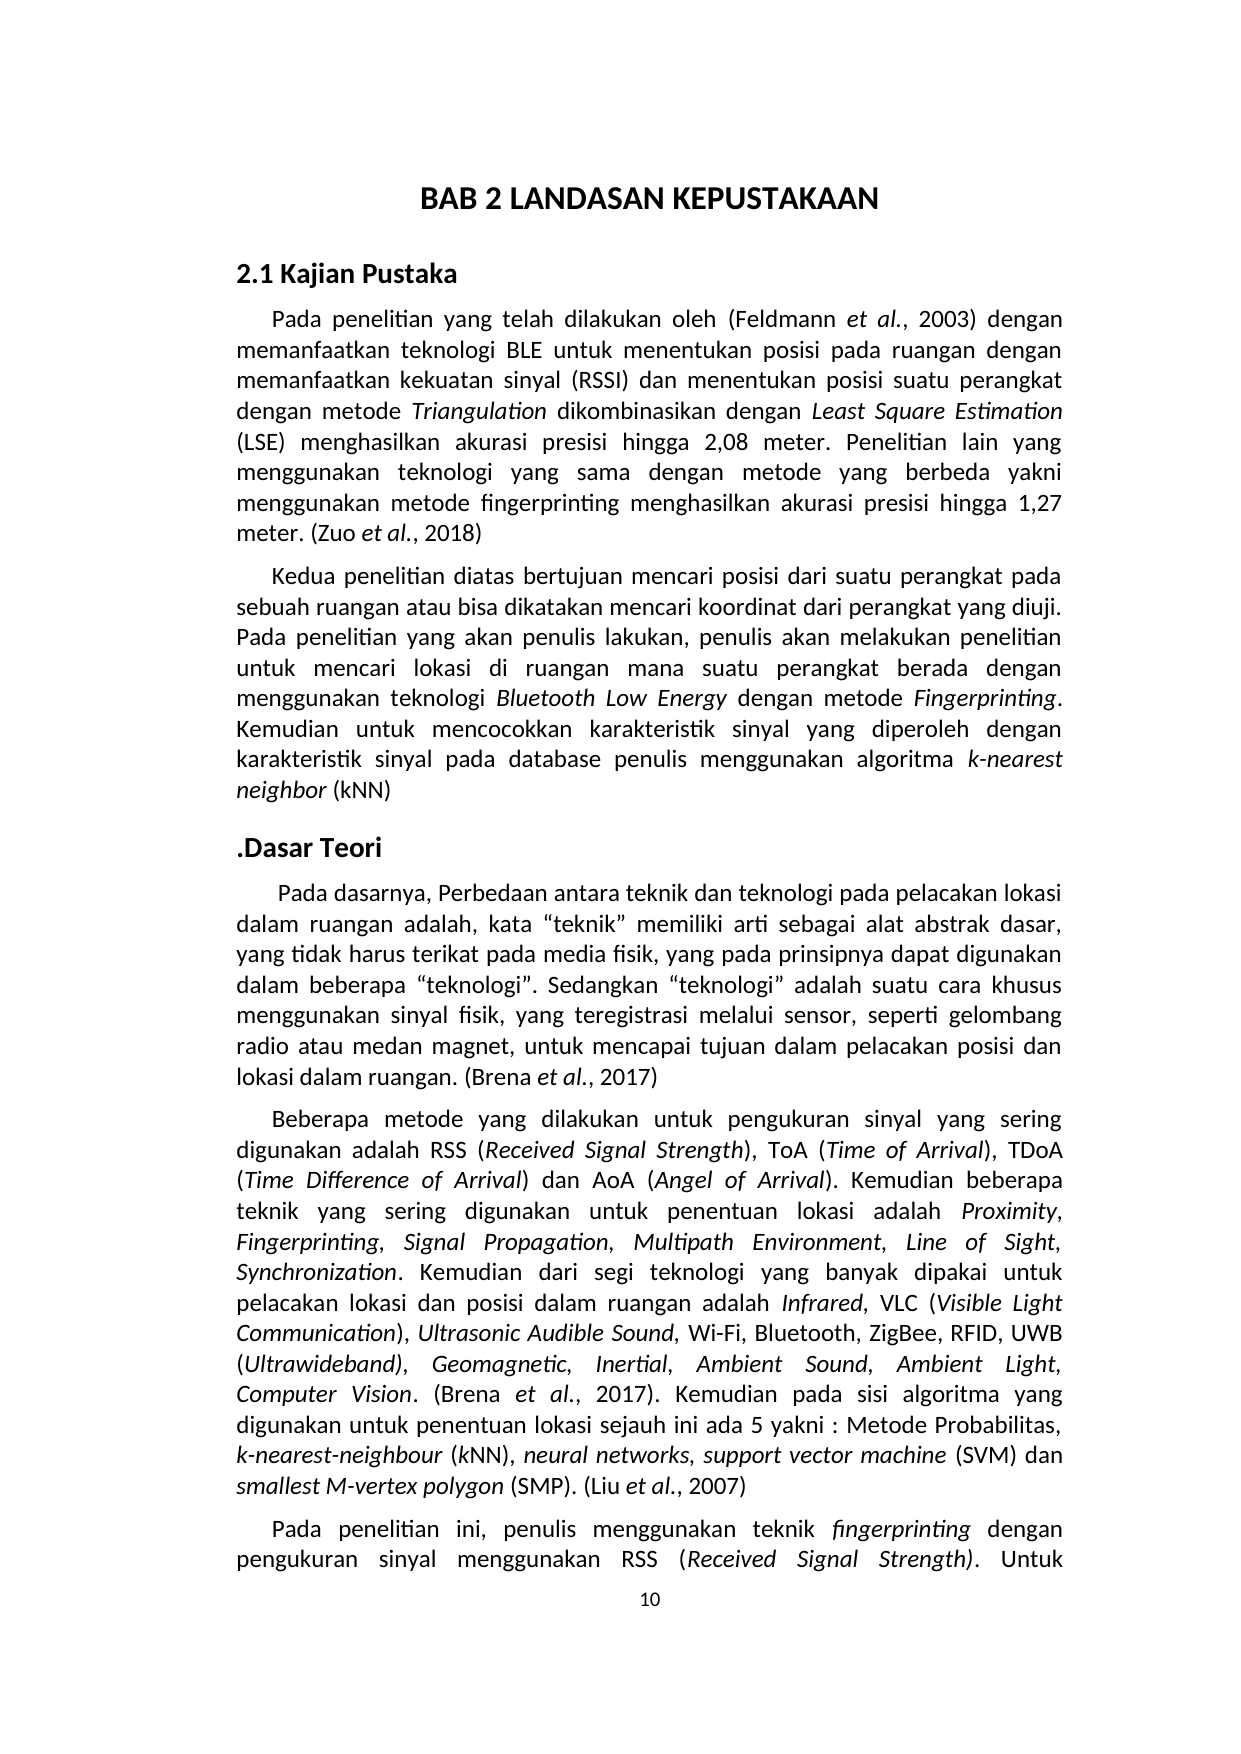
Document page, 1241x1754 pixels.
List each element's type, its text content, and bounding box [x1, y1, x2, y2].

text Pada penelitian yang telah dilakukan oleh (Feldmann et al., 2003) dengan memanfaatkan teknologi BLE untuk menentukan posisi pada ruangan dengan memanfaatkan kekuatan sinyal (RSSI) dan menentukan posisi suatu perangkat dengan metode Triangulation dikombinasikan dengan Least Square Estimation (LSE) menghasilkan akurasi presisi hingga 2,08 meter. Penelitian lain yang menggunakan teknologi yang sama dengan metode yang berbeda yakni menggunakan metode fingerprinting menghasilkan akurasi presisi hingga 1,27 meter. (Zuo et al., 2018) [236, 303, 1063, 548]
text Beberapa metode yang dilakukan untuk pengukuran sinyal yang sering digunakan adalah RSS (Received Signal Strength), ToA (Time of Arrival), TDoA (Time Difference of Arrival) dan AoA (Angel of Arrival). Kemudian beberapa teknik yang sering digunakan untuk penentuan lokasi adalah Proximity, Fingerprinting, Signal Propagation, Multipath Environment, Line of Sight, Synchronization. Kemudian dari segi teknologi yang banyak dipakai untuk pelacakan lokasi dan posisi dalam ruangan adalah Infrared, VLC (Visible Light Communication), Ultrasonic Audible Sound, Wi-Fi, Bluetooth, ZigBee, RFID, UWB (Ultrawideband), Geomagnetic, Inertial, Ambient Sound, Ambient Light, Computer Vision. (Brena et al., 2017). Kemudian pada sisi algoritma yang digunakan untuk penentuan lokasi sejauh ini ada 5 yakni : Metode Probabilitas, k-nearest-neighbour (kNN), neural networks, support vector machine (SVM) dan smallest M-vertex polygon (SMP). (Liu et al., 2007) [236, 1104, 1063, 1500]
subtitle Kajian Pustaka [236, 255, 1063, 291]
subtitle .Dasar Teori [236, 829, 1063, 865]
text Pada dasarnya, Perbedaan antara teknik dan teknologi pada pelacakan lokasi dalam ruangan adalah, kata “teknik” memiliki arti sebagai alat abstrak dasar, yang tidak harus terikat pada media fisik, yang pada prinsipnya dapat digunakan dalam beberapa “teknologi”. Sedangkan “teknologi” adalah suatu cara khusus menggunakan sinyal fisik, yang teregistrasi melalui sensor, seperti gelombang radio atau medan magnet, untuk mencapai tujuan dalam pelacakan posisi dan lokasi dalam ruangan. (Brena et al., 2017) [236, 877, 1063, 1091]
text Kedua penelitian diatas bertujuan mencari posisi dari suatu perangkat pada sebuah ruangan atau bisa dikatakan mencari koordinat dari perangkat yang diuji. Pada penelitian yang akan penulis lakukan, penulis akan melakukan penelitian untuk mencari lokasi di ruangan mana suatu perangkat berada dengan menggunakan teknologi Bluetooth Low Energy dengan metode Fingerprinting. Kemudian untuk mencocokkan karakteristik sinyal yang diperoleh dengan karakteristik sinyal pada database penulis menggunakan algoritma k-nearest neighbor (kNN) [236, 560, 1063, 804]
subtitle LANDASAN KEPUSTAKAAN [236, 177, 1063, 218]
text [236, 1513, 1063, 1574]
